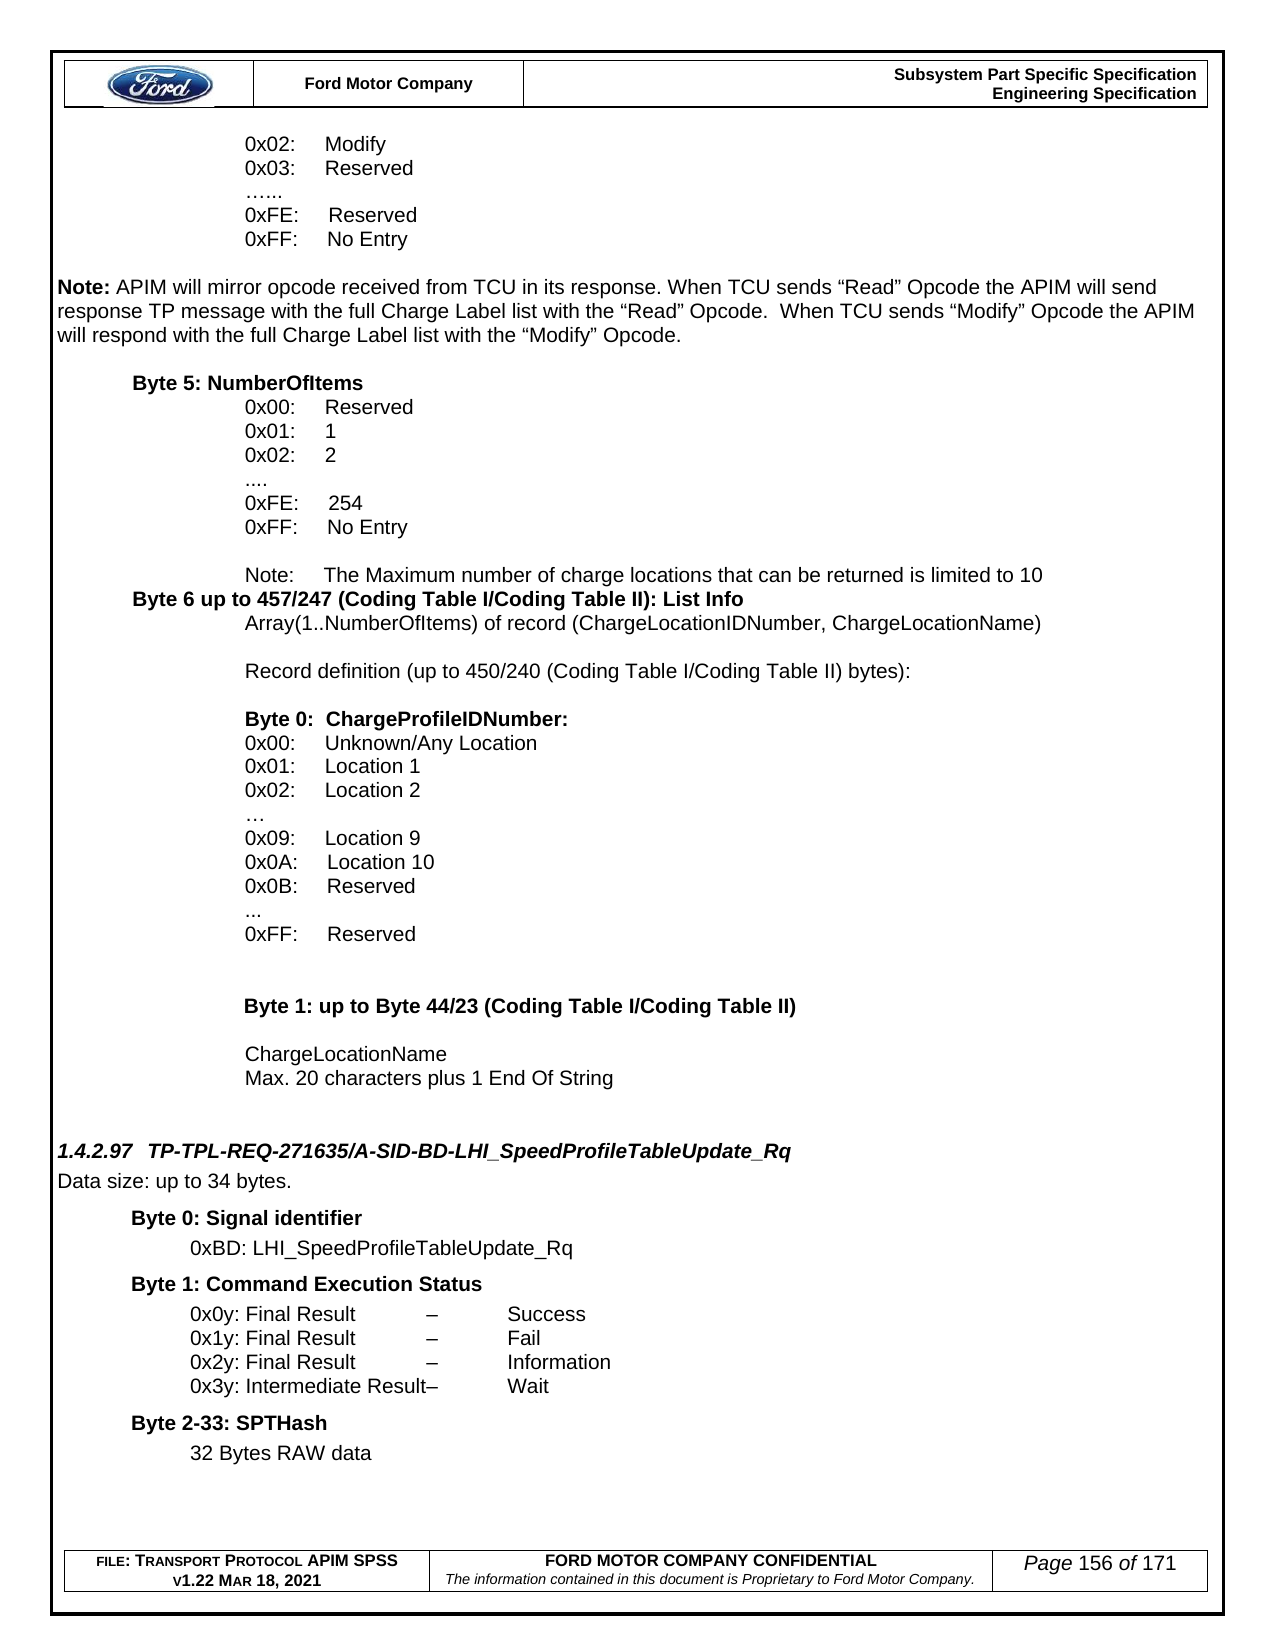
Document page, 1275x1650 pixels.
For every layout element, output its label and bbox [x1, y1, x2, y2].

picture [103, 61, 215, 107]
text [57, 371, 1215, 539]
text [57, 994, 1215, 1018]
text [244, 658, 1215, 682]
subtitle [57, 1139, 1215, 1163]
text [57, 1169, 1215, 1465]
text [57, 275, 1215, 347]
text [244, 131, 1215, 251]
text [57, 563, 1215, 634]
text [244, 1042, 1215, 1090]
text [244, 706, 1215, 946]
